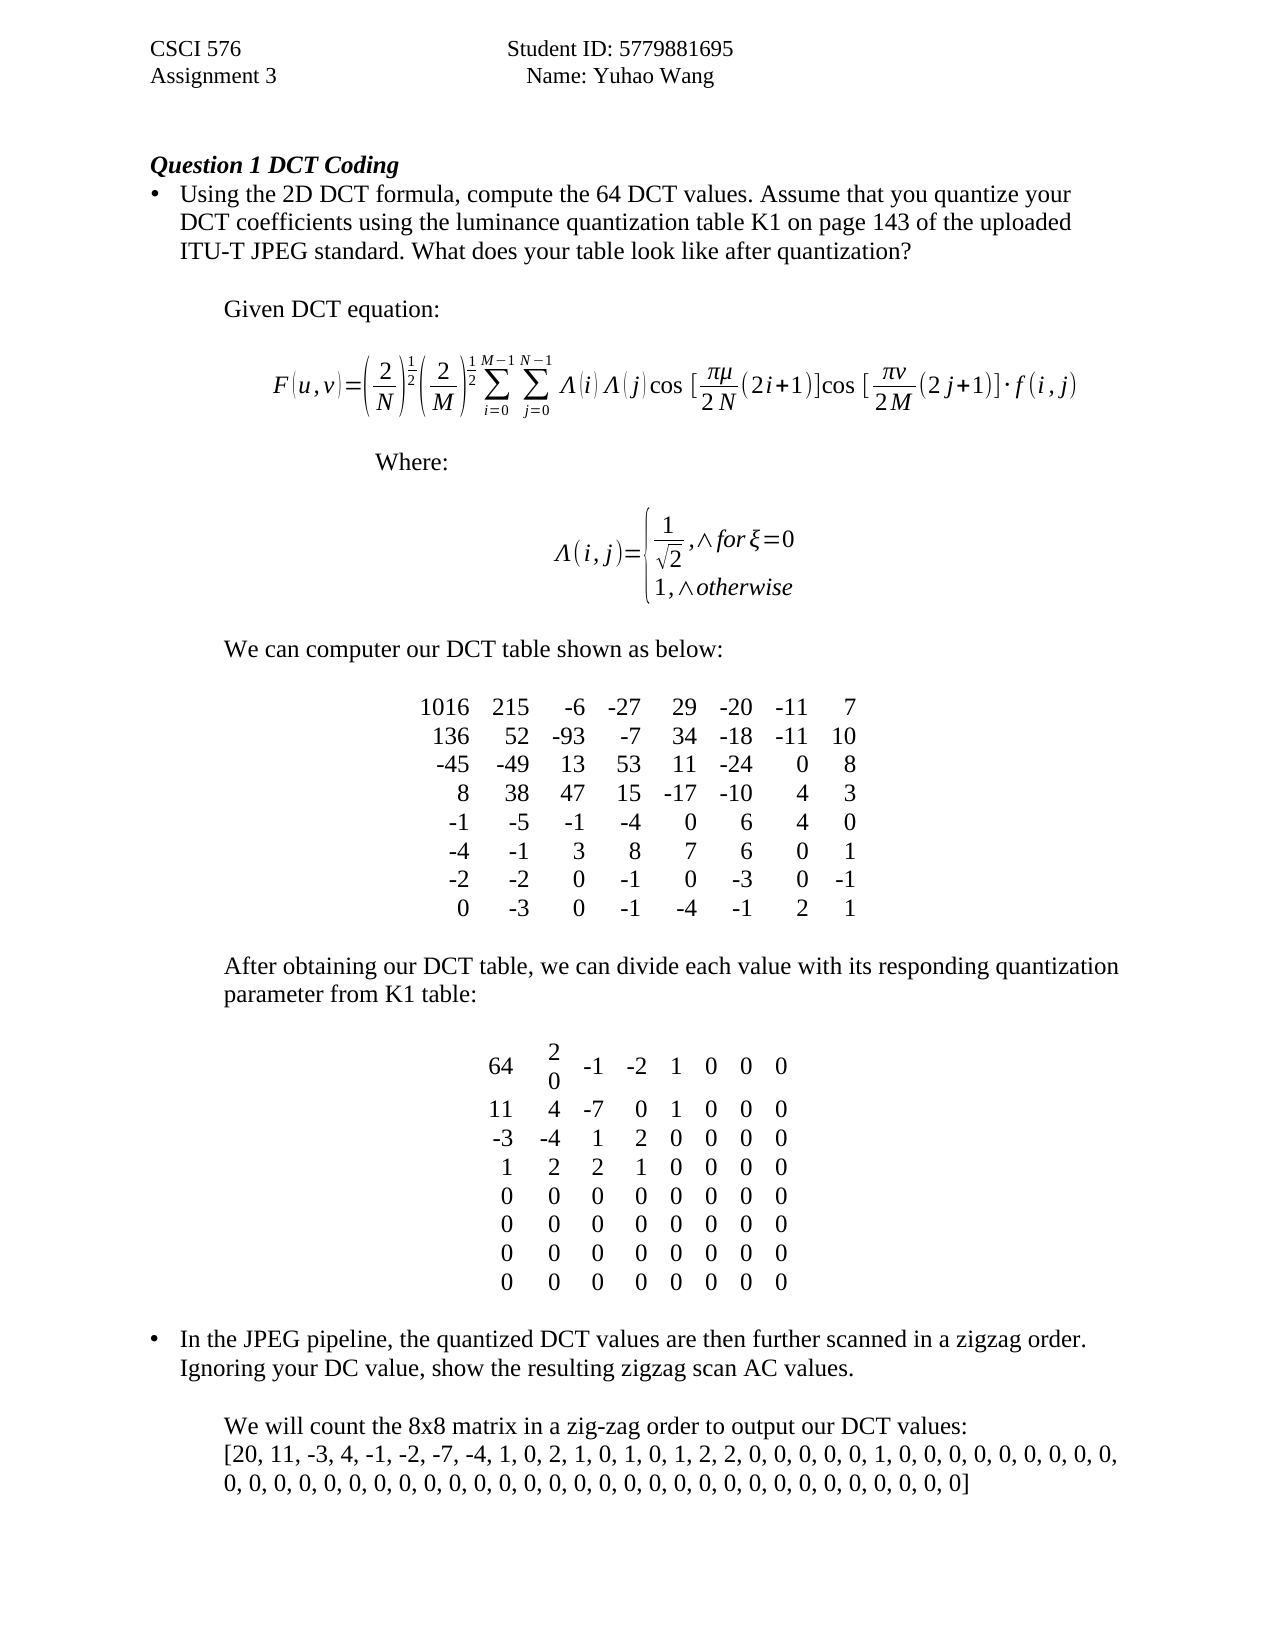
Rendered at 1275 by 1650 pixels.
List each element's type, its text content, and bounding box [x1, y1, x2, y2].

table_cell 13 [540, 750, 596, 778]
table_cell 0 [763, 1181, 798, 1209]
table_cell -1 [596, 893, 652, 922]
table_cell 0 [615, 1181, 658, 1209]
table_cell -45 [408, 750, 480, 778]
table_header -2 [615, 1037, 658, 1094]
table_cell 1 [477, 1152, 524, 1181]
text We will count the 8x8 matrix in a zig-zag order to output our DCT values: [224, 1411, 1125, 1439]
table_cell 2 [524, 1152, 572, 1181]
table_cell 0 [572, 1210, 615, 1238]
table_header -20 [708, 692, 764, 721]
table_cell 0 [728, 1267, 763, 1296]
table_cell 0 [658, 1267, 693, 1296]
table_cell 0 [477, 1238, 524, 1267]
table_header 0 [693, 1037, 728, 1094]
table_cell 8 [820, 750, 867, 778]
table_cell 3 [540, 836, 596, 864]
table_cell 0 [693, 1152, 728, 1181]
table_cell 6 [708, 836, 764, 864]
table_cell 0 [615, 1095, 658, 1123]
table_cell 0 [764, 836, 819, 864]
table_header 0 [728, 1037, 763, 1094]
table_cell 7 [652, 836, 708, 864]
table_header -27 [596, 692, 652, 721]
table_cell -3 [480, 893, 540, 922]
table_cell 0 [658, 1152, 693, 1181]
table_cell -93 [540, 721, 596, 749]
text Given DCT equation: [224, 294, 1125, 322]
table_cell 0 [524, 1181, 572, 1209]
table_cell -1 [408, 807, 480, 836]
table_cell 0 [693, 1181, 728, 1209]
table_header 1016 [408, 692, 480, 721]
table_cell 1 [615, 1152, 658, 1181]
table_cell 0 [728, 1152, 763, 1181]
table_cell 38 [480, 778, 540, 807]
table_cell 0 [693, 1210, 728, 1238]
table_cell -4 [596, 807, 652, 836]
table_cell 2 [572, 1152, 615, 1181]
table_cell -1 [820, 865, 867, 893]
table_cell 0 [658, 1238, 693, 1267]
list In the JPEG pipeline, the quantized DCT values are then further scanned in a zigzag order. Ignoring your DC value, show the resulting zigzag scan AC values. [150, 1324, 1125, 1382]
table_cell -18 [708, 721, 764, 749]
table_cell 0 [658, 1181, 693, 1209]
table_cell 8 [596, 836, 652, 864]
table_cell 4 [524, 1095, 572, 1123]
table_header -6 [540, 692, 596, 721]
table_cell 0 [572, 1238, 615, 1267]
text Question 1 DCT Coding [150, 150, 1125, 179]
table_cell 0 [652, 865, 708, 893]
table_cell 0 [763, 1267, 798, 1296]
table_cell 34 [652, 721, 708, 749]
table_cell 136 [408, 721, 480, 749]
table_cell 0 [572, 1267, 615, 1296]
table_header 1 [658, 1037, 693, 1094]
table_cell -1 [540, 807, 596, 836]
table_cell 0 [477, 1210, 524, 1238]
table_cell -1 [708, 893, 764, 922]
table_cell -4 [408, 836, 480, 864]
text Where: [374, 447, 1125, 476]
table_cell 2 [764, 893, 819, 922]
table_cell 0 [820, 807, 867, 836]
table_cell 0 [763, 1152, 798, 1181]
table_cell -2 [408, 865, 480, 893]
table_cell -4 [524, 1123, 572, 1152]
table_cell 47 [540, 778, 596, 807]
table_cell 0 [728, 1238, 763, 1267]
table_cell 1 [572, 1123, 615, 1152]
table_cell -2 [480, 865, 540, 893]
table_cell 0 [763, 1123, 798, 1152]
table_cell 0 [728, 1123, 763, 1152]
table_cell 6 [708, 807, 764, 836]
table_header 64 [477, 1037, 524, 1094]
table_cell 52 [480, 721, 540, 749]
table_cell 3 [820, 778, 867, 807]
table_cell -4 [652, 893, 708, 922]
table_cell 0 [763, 1095, 798, 1123]
table_cell 0 [615, 1210, 658, 1238]
table_cell -10 [708, 778, 764, 807]
table_cell 0 [540, 893, 596, 922]
table_cell 0 [728, 1095, 763, 1123]
table_cell 0 [764, 865, 819, 893]
table_cell 0 [728, 1210, 763, 1238]
table_cell 0 [540, 865, 596, 893]
text We can computer our DCT table shown as below: [224, 634, 1125, 663]
table_cell 4 [764, 807, 819, 836]
table_cell 4 [764, 778, 819, 807]
table_cell 0 [572, 1181, 615, 1209]
table_cell 0 [693, 1238, 728, 1267]
table_cell 0 [615, 1267, 658, 1296]
table_cell 0 [763, 1238, 798, 1267]
table_cell 1 [658, 1095, 693, 1123]
table_cell 0 [524, 1210, 572, 1238]
table_cell 15 [596, 778, 652, 807]
list Using the 2D DCT formula, compute the 64 DCT values. Assume that you quantize your DCT coefficients using the luminance quantization table K1 on page 143 of the uploaded ITU-T JPEG standard. What does your table look like after quantization? [151, 179, 1125, 265]
table_header 7 [820, 692, 867, 721]
table_cell -17 [652, 778, 708, 807]
table_cell -5 [480, 807, 540, 836]
table_cell -11 [764, 721, 819, 749]
table_header 29 [652, 692, 708, 721]
text After obtaining our DCT table, we can divide each value with its responding quantization parameter from K1 table: [224, 951, 1125, 1008]
table_cell 0 [658, 1210, 693, 1238]
table_cell 0 [763, 1210, 798, 1238]
table_cell 0 [524, 1267, 572, 1296]
table_cell 0 [652, 807, 708, 836]
table_cell 0 [477, 1181, 524, 1209]
table_cell -3 [708, 865, 764, 893]
table_cell 0 [524, 1238, 572, 1267]
table_cell 0 [693, 1267, 728, 1296]
table_cell 1 [820, 836, 867, 864]
table_cell -24 [708, 750, 764, 778]
table_cell -1 [596, 865, 652, 893]
table_cell -49 [480, 750, 540, 778]
table_cell 8 [408, 778, 480, 807]
table_cell 0 [477, 1267, 524, 1296]
table_cell 0 [693, 1095, 728, 1123]
table_cell 0 [658, 1123, 693, 1152]
table_header 0 [763, 1037, 798, 1094]
table_cell 0 [728, 1181, 763, 1209]
table_cell -3 [477, 1123, 524, 1152]
table_header 215 [480, 692, 540, 721]
table_header -11 [764, 692, 819, 721]
table_cell 11 [477, 1095, 524, 1123]
table_cell 10 [820, 721, 867, 749]
table_cell -7 [572, 1095, 615, 1123]
table_cell 0 [693, 1123, 728, 1152]
table_cell 1 [820, 893, 867, 922]
table_cell -7 [596, 721, 652, 749]
table_cell 0 [764, 750, 819, 778]
table_cell 2 [615, 1123, 658, 1152]
table_header 20 [524, 1037, 572, 1094]
table_cell 0 [615, 1238, 658, 1267]
table_cell -1 [480, 836, 540, 864]
table_cell 11 [652, 750, 708, 778]
table_cell 53 [596, 750, 652, 778]
table_header -1 [572, 1037, 615, 1094]
table_cell 0 [408, 893, 480, 922]
text [20, 11, -3, 4, -1, -2, -7, -4, 1, 0, 2, 1, 0, 1, 0, 1, 2, 2, 0, 0, 0, 0, 0, 1, 0, 0, 0, 0, 0, 0, 0, 0, 0, 0, 0, 0, 0, 0, 0, 0, 0, 0, 0, 0, 0, 0, 0, 0, 0, 0, 0, 0, 0, 0, 0, 0, 0, 0, 0, 0, 0, 0, 0] [224, 1439, 1125, 1497]
